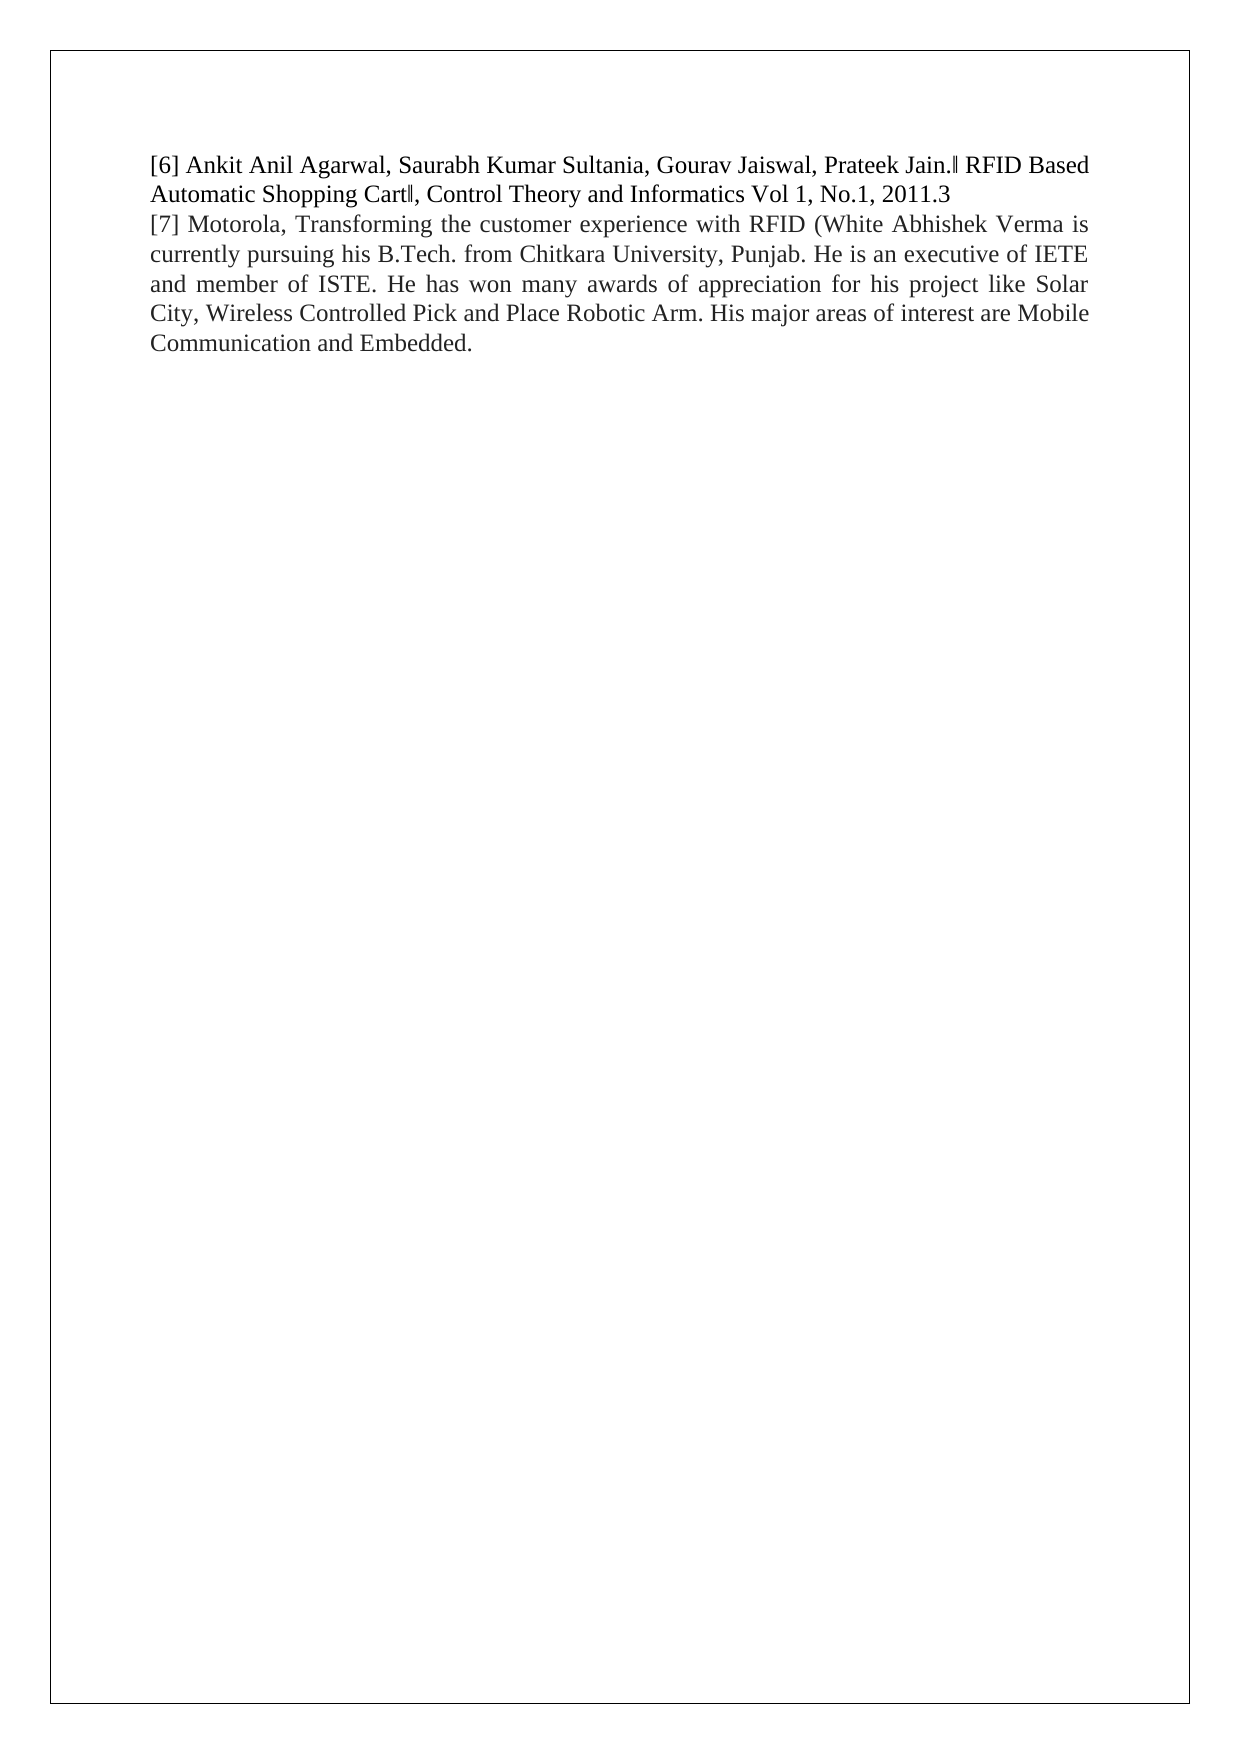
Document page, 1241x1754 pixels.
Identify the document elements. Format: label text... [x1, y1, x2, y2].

text [6] Ankit Anil Agarwal, Saurabh Kumar Sultania, Gourav Jaiswal, Prateek Jain.‖ RFID Based Automatic Shopping Cart‖, Control Theory and Informatics Vol 1, No.1, 2011.3 [150, 150, 1090, 208]
text [7] Motorola, Transforming the customer experience with RFID (White Abhishek Verma is currently pursuing his B.Tech. from Chitkara University, Punjab. He is an executive of IETE and member of ISTE. He has won many awards of appreciation for his project like Solar City, Wireless Controlled Pick and Place Robotic Arm. His major areas of interest are Mobile Communication and Embedded. [150, 209, 1090, 357]
